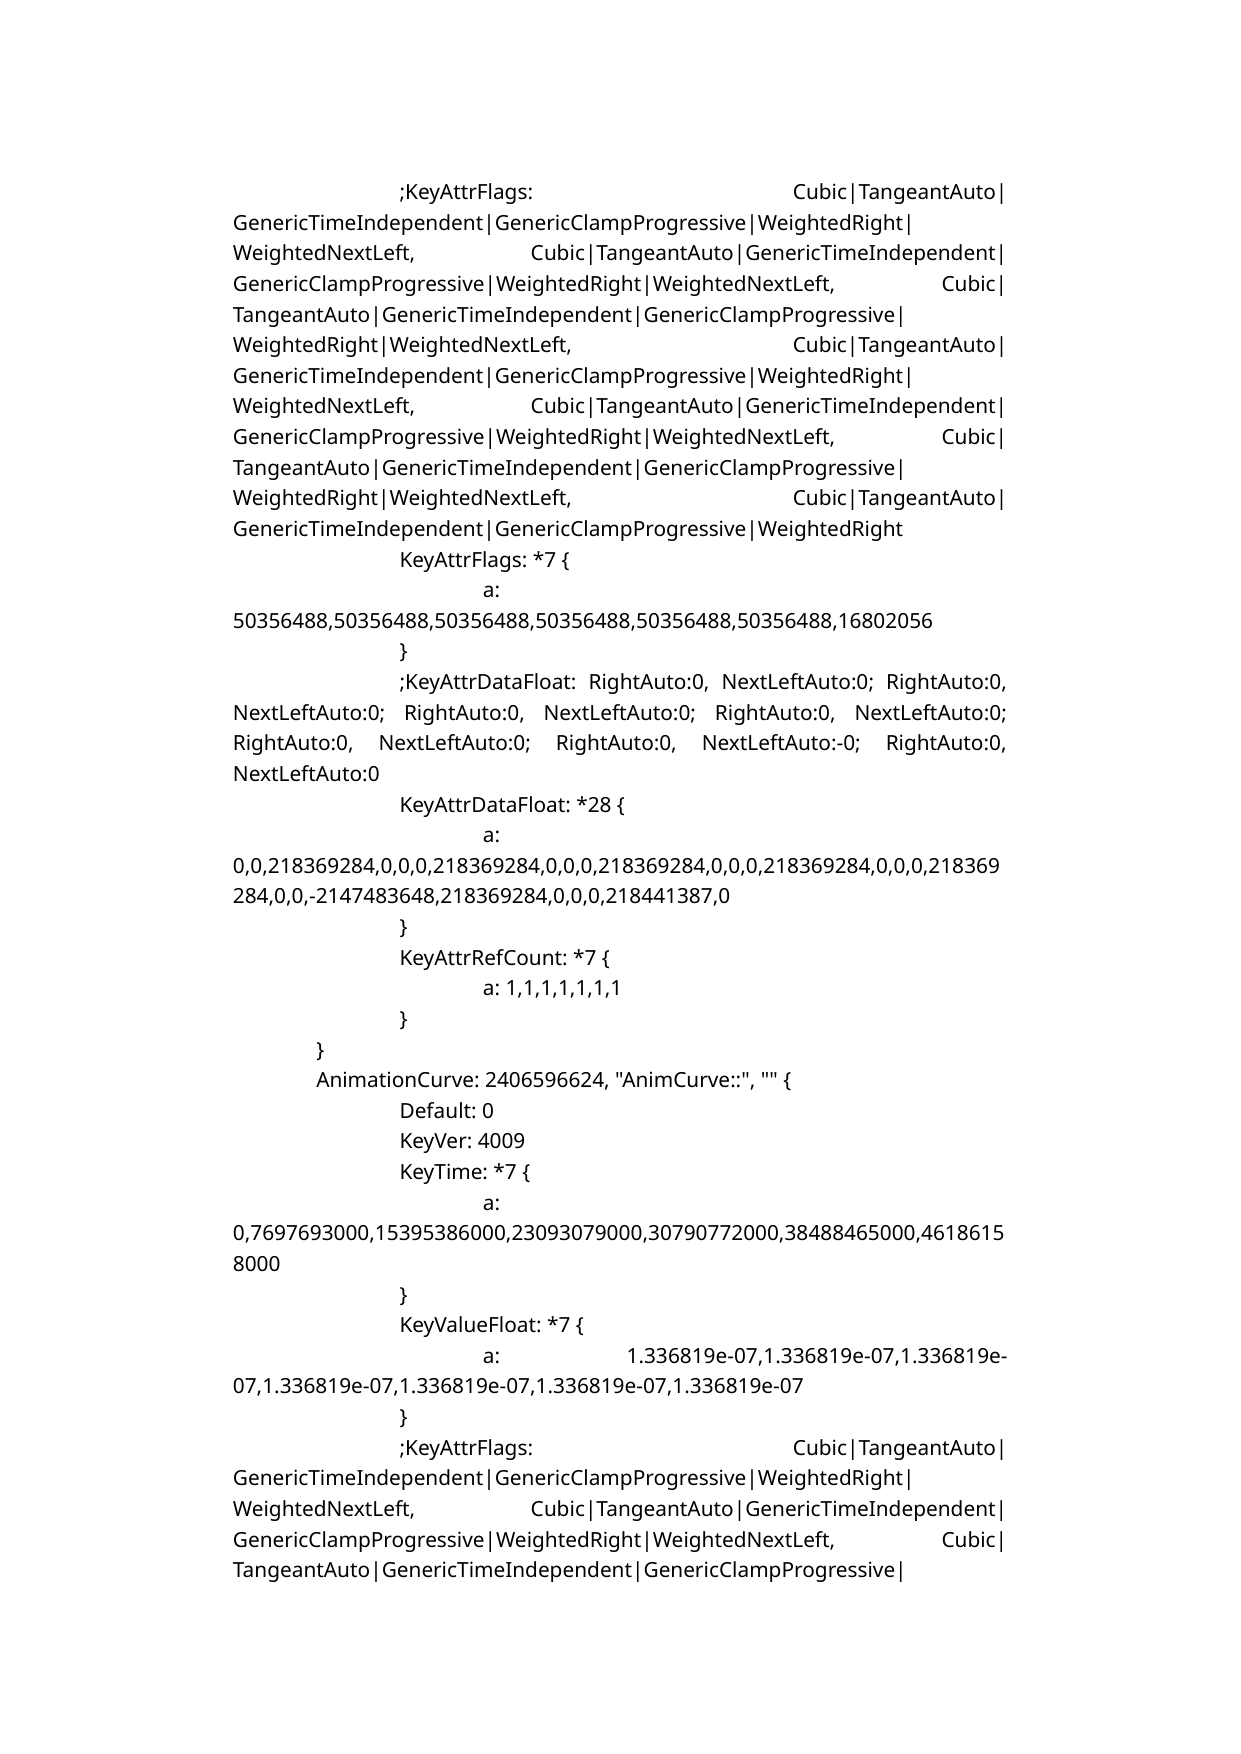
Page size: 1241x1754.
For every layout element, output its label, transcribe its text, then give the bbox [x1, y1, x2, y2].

text ;KeyAttrDataFloat: RightAuto:0, NextLeftAuto:0; RightAuto:0, NextLeftAuto:0; RightAuto:0, NextLeftAuto:0; RightAuto:0, NextLeftAuto:0; RightAuto:0, NextLeftAuto:0; RightAuto:0, NextLeftAuto:-0; RightAuto:0, NextLeftAuto:0 [233, 667, 1007, 787]
text KeyAttrFlags: *7 { [233, 545, 1007, 573]
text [233, 1433, 1007, 1584]
text KeyVer: 4009 [233, 1127, 1007, 1155]
text } [233, 1004, 1007, 1032]
text KeyValueFloat: *7 { [233, 1310, 1007, 1339]
text KeyTime: *7 { [233, 1157, 1007, 1186]
text } [233, 1280, 1007, 1308]
text KeyAttrDataFloat: *28 { [233, 790, 1007, 818]
text a: 1,1,1,1,1,1,1 [233, 973, 1007, 1002]
text } [233, 912, 1007, 941]
text KeyAttrRefCount: *7 { [233, 943, 1007, 971]
text a: 0,0,218369284,0,0,0,218369284,0,0,0,218369284,0,0,0,218369284,0,0,0,218369284,0,0,-2147483648,218369284,0,0,0,218441387,0 [233, 820, 1007, 910]
text } [233, 1402, 1007, 1431]
text } [233, 637, 1007, 665]
text a: 0,7697693000,15395386000,23093079000,30790772000,38488465000,46186158000 [233, 1188, 1007, 1277]
text a: 1.336819e-07,1.336819e-07,1.336819e-07,1.336819e-07,1.336819e-07,1.336819e-07,1.336819e-07 [233, 1341, 1007, 1400]
text AnimationCurve: 2406596624, "AnimCurve::", "" { [233, 1065, 1007, 1094]
text Default: 0 [233, 1096, 1007, 1124]
text } [233, 1035, 1007, 1063]
text a: 50356488,50356488,50356488,50356488,50356488,50356488,16802056 [233, 575, 1007, 634]
